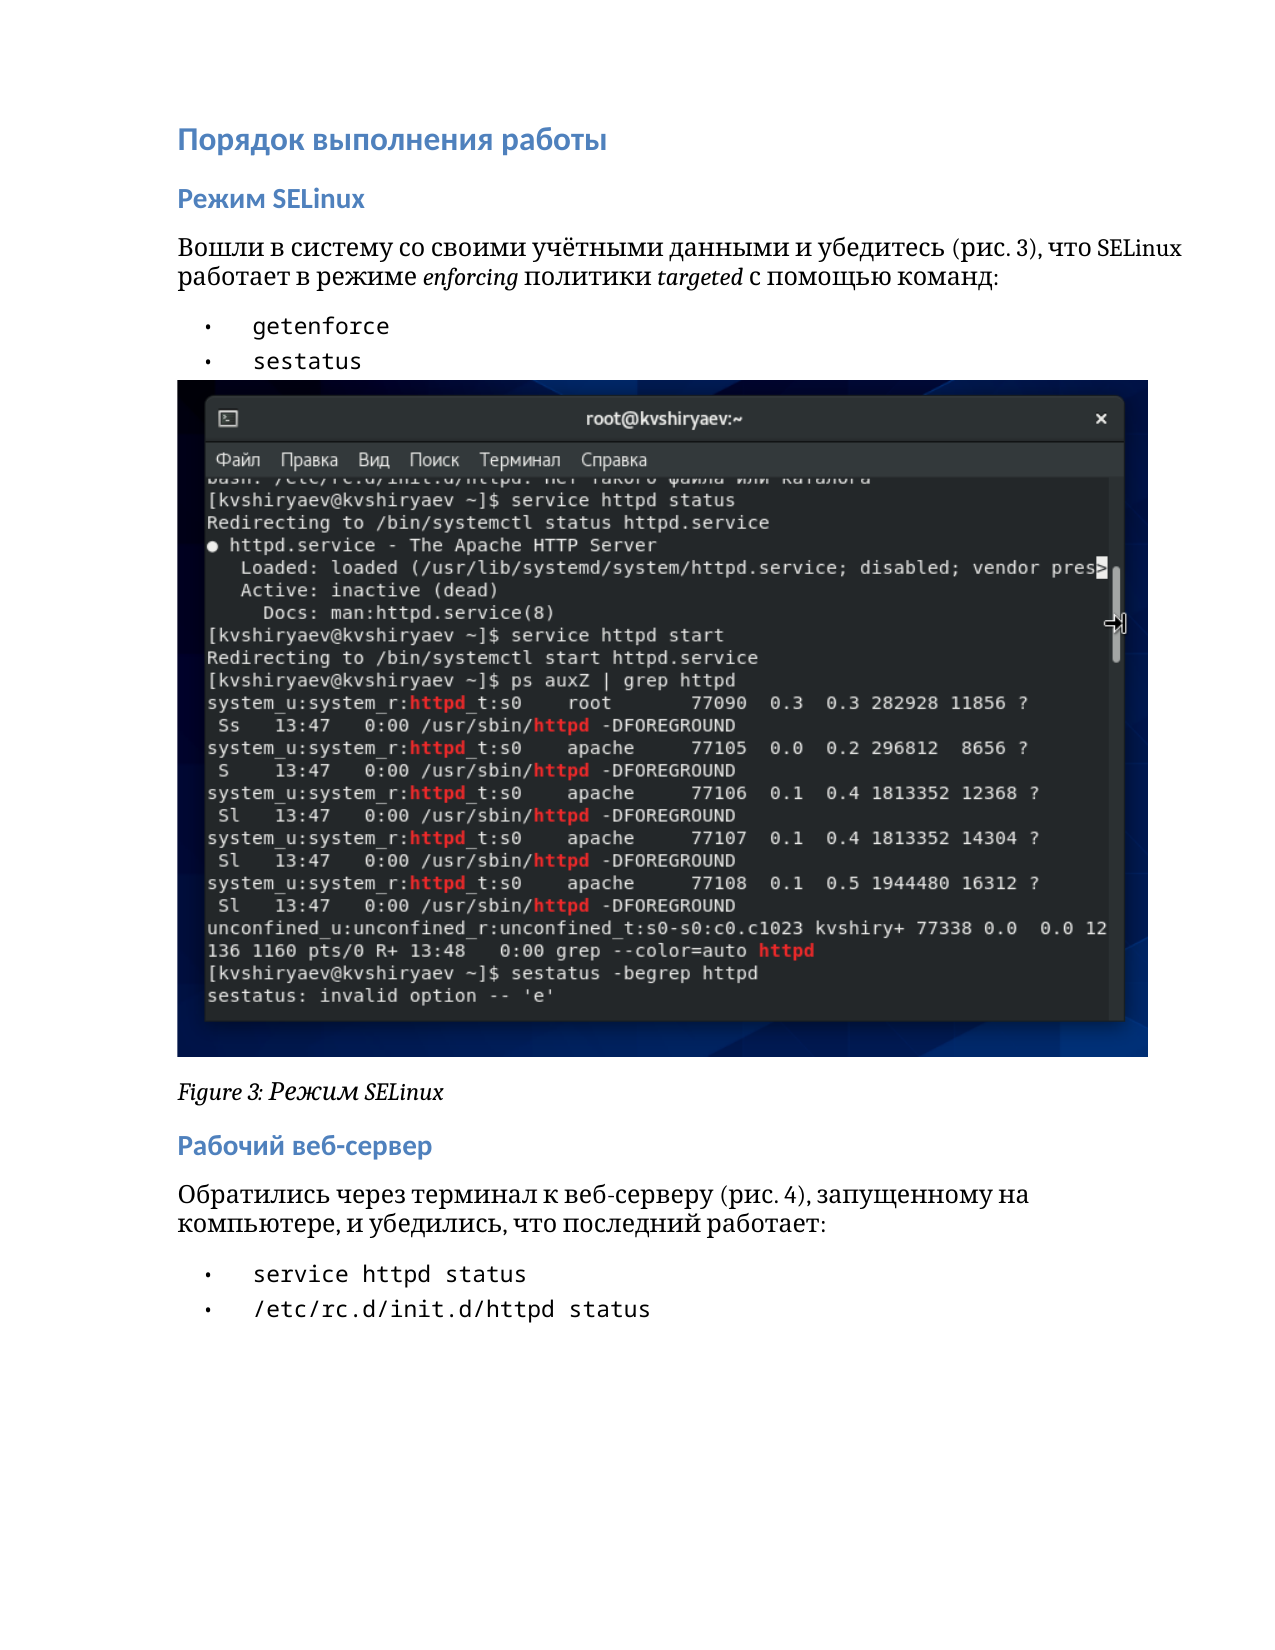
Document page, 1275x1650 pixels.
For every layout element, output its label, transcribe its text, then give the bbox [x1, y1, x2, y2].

text Вошли в систему со своими учётными данными и убедитесь (рис. 3), что SELinux работает в режиме enforcing политики targeted с помощью команд: [177, 234, 1186, 292]
list service httpd status [202, 1258, 1186, 1289]
list getenforce [202, 310, 1186, 342]
picture [177, 380, 1148, 1057]
subtitle Рабочий веб-сервер [177, 1127, 1186, 1163]
text Обратились через терминал к веб-серверу (рис. 4), запущенному на компьютере, и убедились, что последний работает: [177, 1181, 1186, 1239]
list sestatus [202, 345, 1186, 377]
subtitle Порядок выполнения работы [177, 118, 1186, 159]
text Figure 3: Режим SELinux [177, 1077, 1186, 1106]
subtitle Режим SELinux [177, 180, 1186, 215]
list /etc/rc.d/init.d/httpd status [202, 1293, 1186, 1324]
